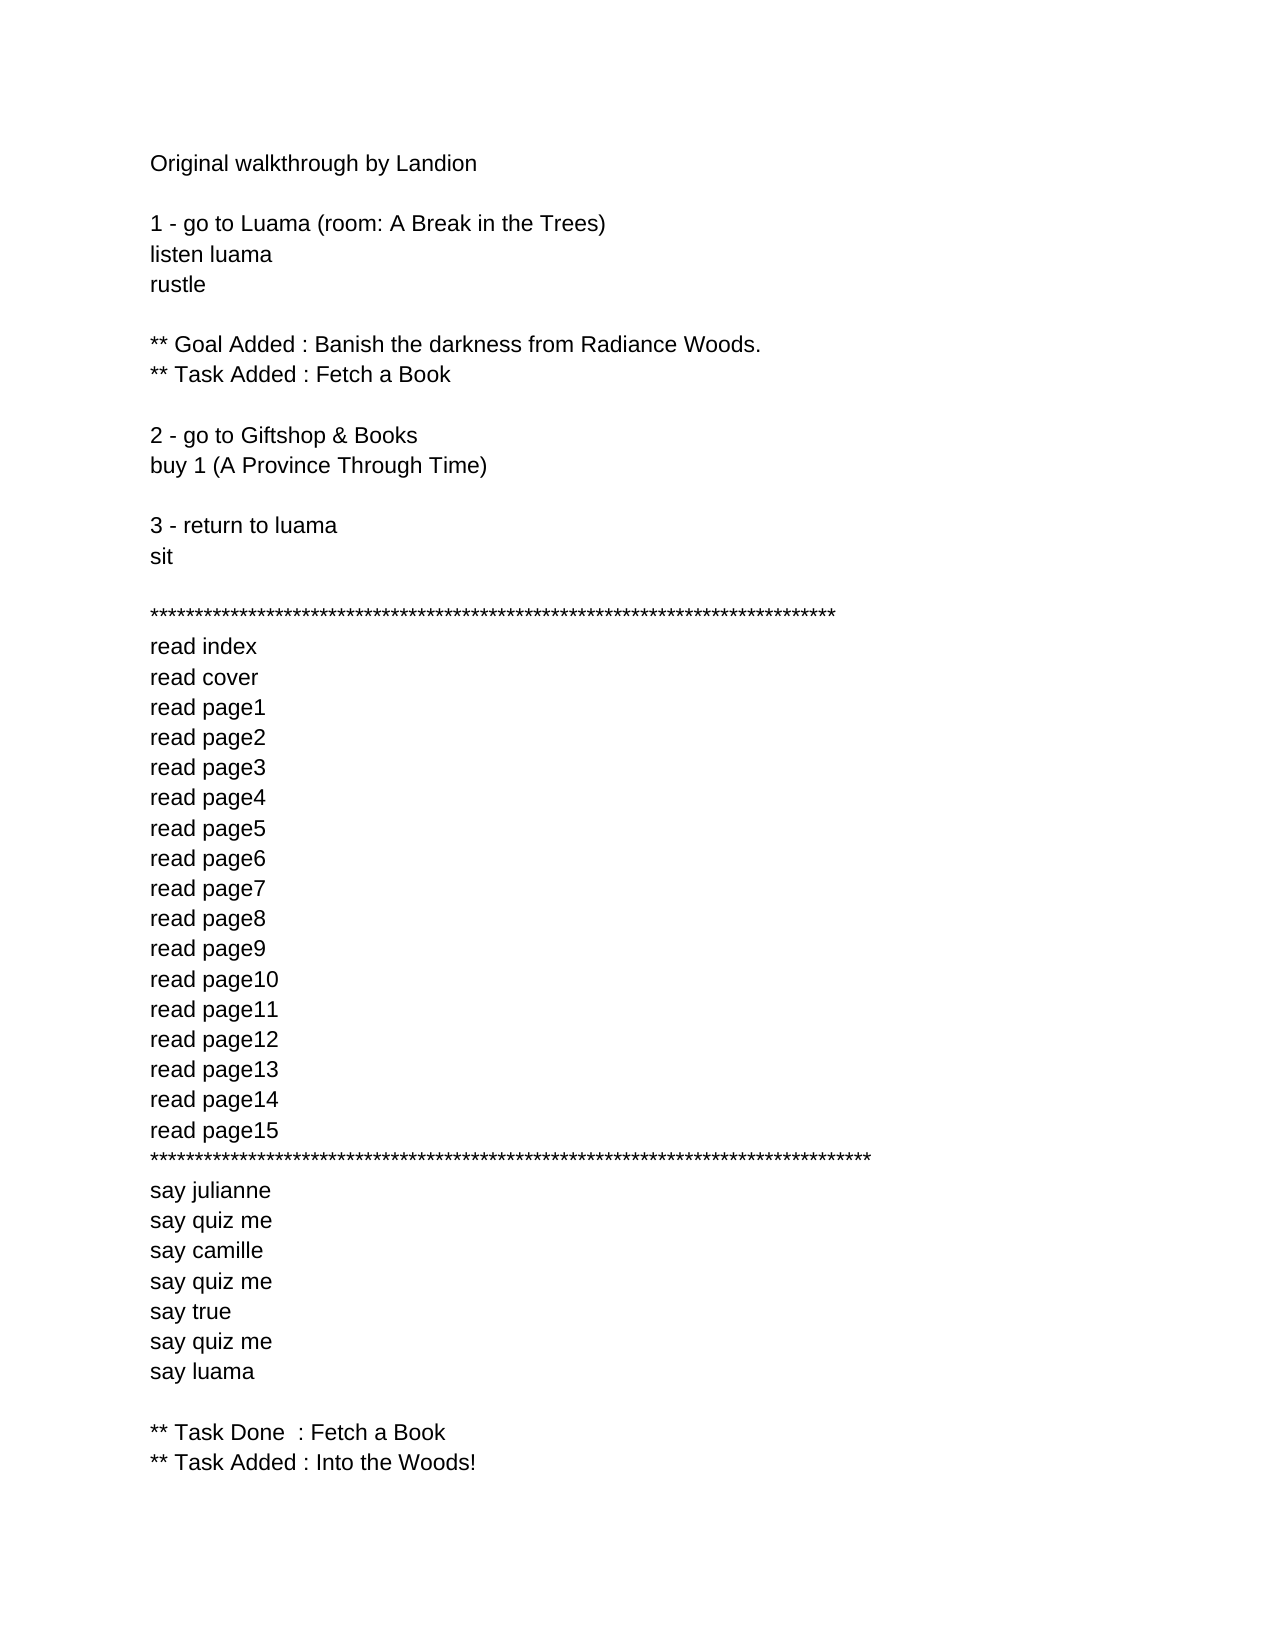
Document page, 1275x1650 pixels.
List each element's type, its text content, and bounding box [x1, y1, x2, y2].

text say quiz me [150, 1207, 1125, 1234]
text 1 - go to Luama (room: A Break in the Trees) [150, 210, 1125, 237]
text read page11 [150, 996, 1125, 1022]
text say quiz me [150, 1328, 1125, 1354]
text say luama [150, 1358, 1125, 1385]
text say julianne [150, 1177, 1125, 1203]
text ********************************************************************************* [150, 1147, 1125, 1173]
text read page5 [150, 814, 1125, 841]
text read page10 [150, 966, 1125, 992]
text say camille [150, 1237, 1125, 1264]
text read page6 [150, 845, 1125, 871]
text listen luama [150, 241, 1125, 267]
text rustle [150, 271, 1125, 297]
text read page14 [150, 1086, 1125, 1113]
text ***************************************************************************** [150, 603, 1125, 629]
text read page12 [150, 1026, 1125, 1052]
text read page4 [150, 784, 1125, 811]
text read page9 [150, 935, 1125, 962]
text read page7 [150, 875, 1125, 901]
text read page3 [150, 754, 1125, 781]
text Original walkthrough by Landion [150, 150, 1125, 176]
text read page2 [150, 724, 1125, 750]
text ** Task Added : Fetch a Book [150, 361, 1125, 388]
text read cover [150, 663, 1125, 690]
text read page13 [150, 1056, 1125, 1083]
text read page1 [150, 694, 1125, 720]
text 2 - go to Giftshop & Books [150, 422, 1125, 448]
text ** Task Done : Fetch a Book [150, 1419, 1125, 1445]
text read page15 [150, 1117, 1125, 1143]
text ** Task Added : Into the Woods! [150, 1449, 1125, 1475]
text read index [150, 633, 1125, 660]
text buy 1 (A Province Through Time) [150, 452, 1125, 478]
text 3 - return to luama [150, 512, 1125, 539]
text sit [150, 543, 1125, 569]
text ** Goal Added : Banish the darkness from Radiance Woods. [150, 331, 1125, 358]
text read page8 [150, 905, 1125, 932]
text say quiz me [150, 1268, 1125, 1294]
text say true [150, 1298, 1125, 1324]
